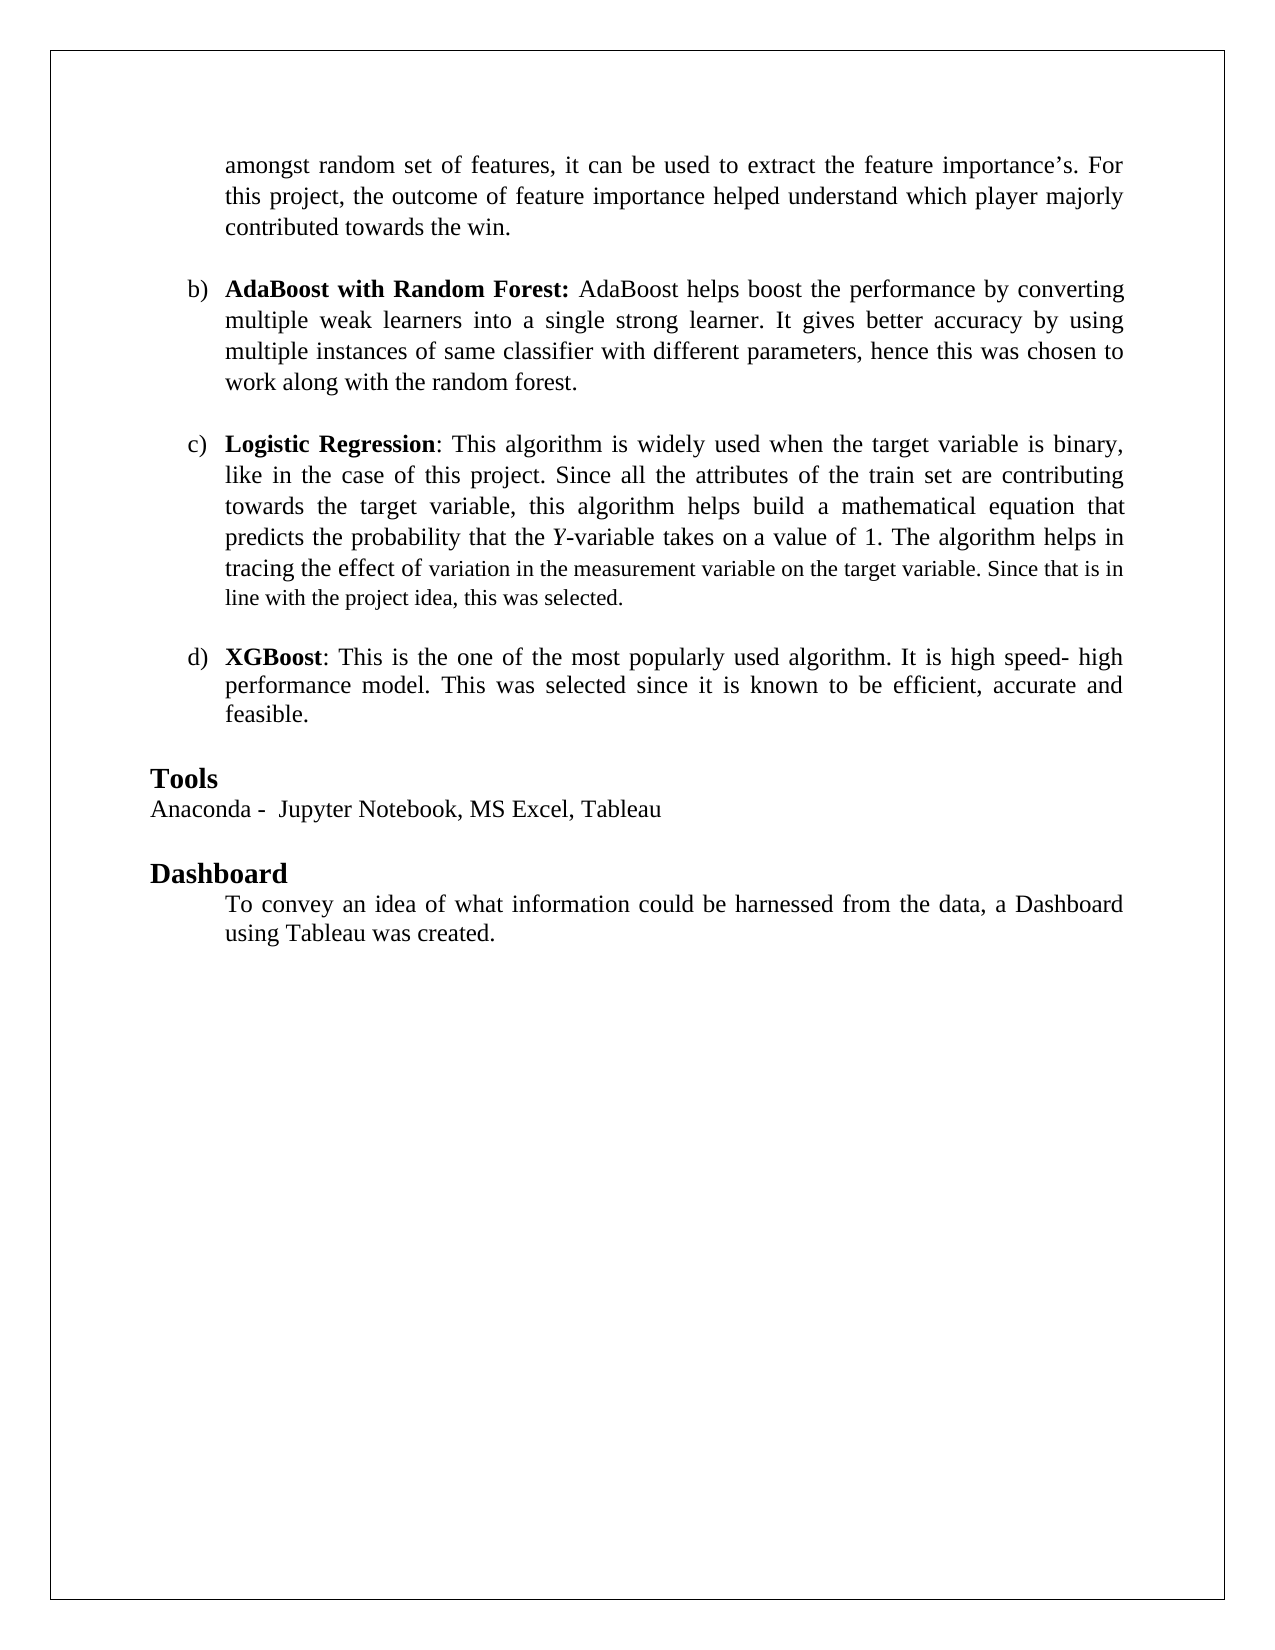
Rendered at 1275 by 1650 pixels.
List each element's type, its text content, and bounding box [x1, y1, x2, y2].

subtitle Tools [150, 761, 1125, 794]
list Logistic Regression: This algorithm is widely used when the target variable is binary, like in the case of this project. Since all the attributes of the train set are contributing towards the target variable, this algorithm helps build a mathematical equation that predicts the probability that the Y-variable takes on a value of 1. The algorithm helps in tracing the effect of variation in the measurement variable on the target variable. Since that is in line with the project idea, this was selected. [187, 429, 1125, 611]
list AdaBoost with Random Forest: AdaBoost helps boost the performance by converting multiple weak learners into a single strong learner. It gives better accuracy by using multiple instances of same classifier with different parameters, hence this was chosen to work along with the random forest. [187, 274, 1125, 396]
list XGBoost: This is the one of the most popularly used algorithm. It is high speed- high performance model. This was selected since it is known to be efficient, accurate and feasible. [187, 642, 1125, 728]
text Anaconda - Jupyter Notebook, MS Excel, Tableau [150, 794, 1125, 823]
text To convey an idea of what information could be harnessed from the data, a Dashboard using Tableau was created. [225, 889, 1125, 947]
subtitle Dashboard [150, 856, 1125, 889]
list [187, 150, 1125, 241]
